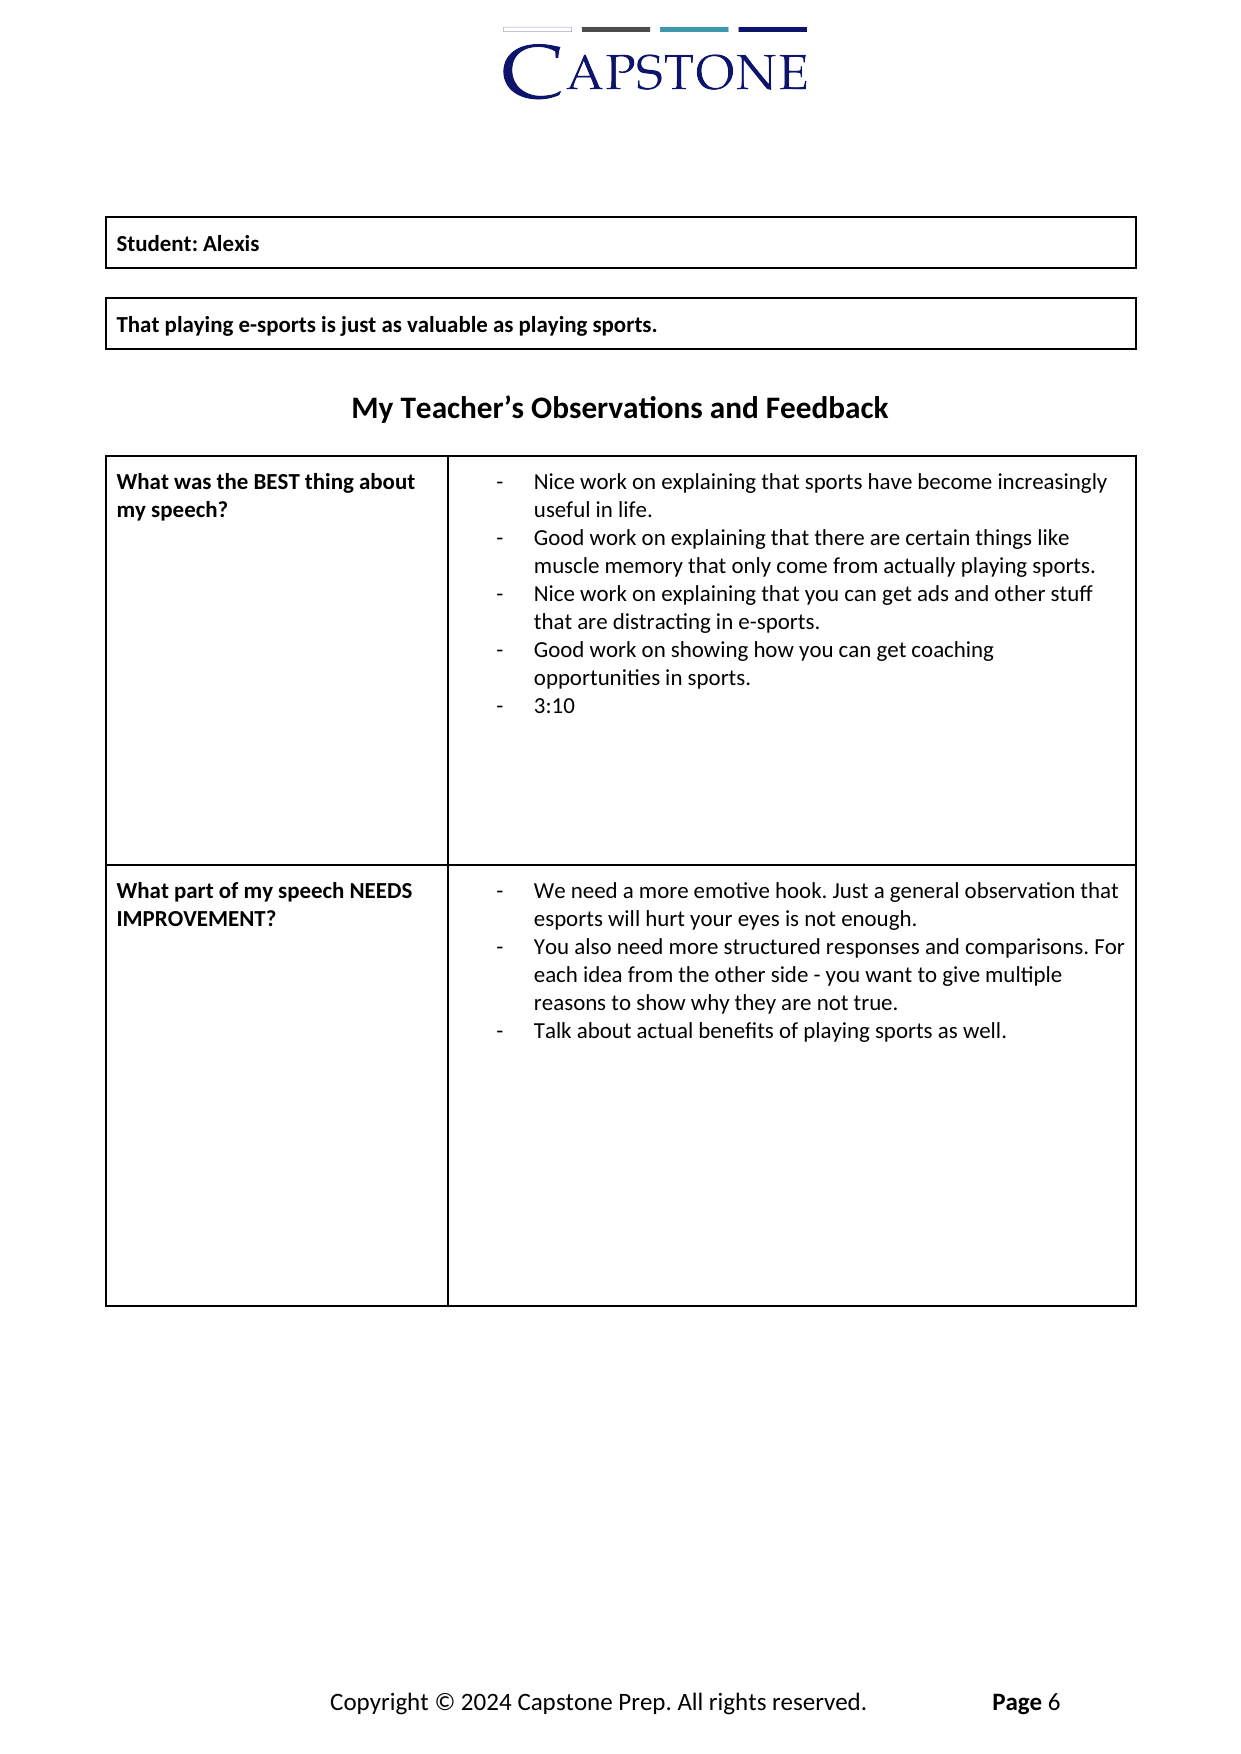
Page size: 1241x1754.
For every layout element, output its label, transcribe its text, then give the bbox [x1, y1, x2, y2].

table_header Nice work on explaining that sports have become increasingly useful in life. Good work on explaining that there are certain things like muscle memory that only come from actually playing sports. Nice work on explaining that you can get ads and other stuff that are distracting in e-sports. Good work on showing how you can get coaching opportunities in sports. 3:10 [449, 457, 1135, 864]
table_cell We need a more emotive hook. Just a general observation that esports will hurt your eyes is not enough. You also need more structured responses and comparisons. For each idea from the other side - you want to give multiple reasons to show why they are not true. Talk about actual benefits of playing sports as well. [449, 866, 1135, 1304]
table_header Student: Alexis [107, 218, 1135, 267]
table_cell What part of my speech NEEDS IMPROVEMENT? [107, 866, 447, 1304]
text My Teacher’s Observations and Feedback [105, 388, 1135, 427]
table_header That playing e-sports is just as valuable as playing sports. [107, 299, 1135, 348]
picture [495, 18, 816, 106]
table_header What was the BEST thing about my speech? [107, 457, 447, 864]
